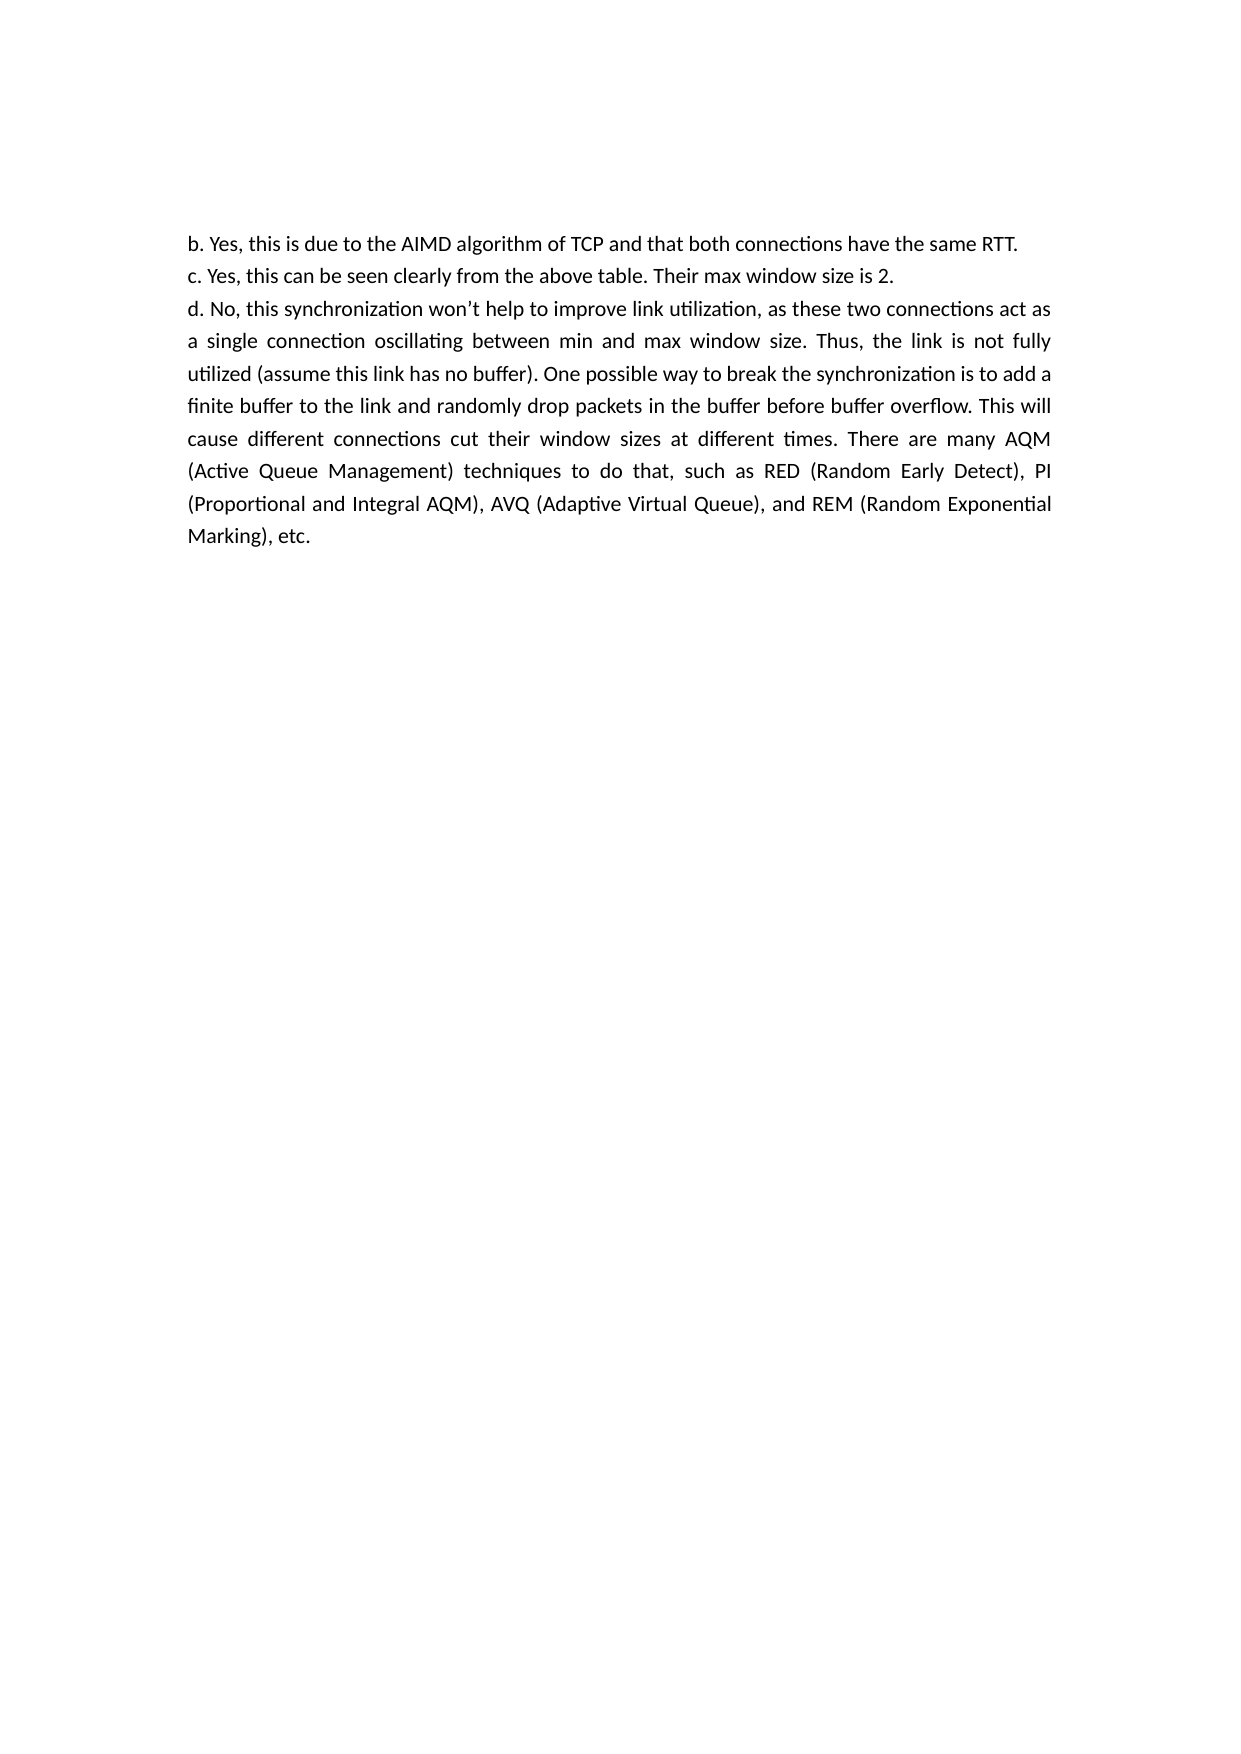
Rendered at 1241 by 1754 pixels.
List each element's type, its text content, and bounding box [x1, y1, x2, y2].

text c. Yes, this can be seen clearly from the above table. Their max window size is 2. [187, 259, 1053, 292]
text d. No, this synchronization won’t help to improve link utilization, as these two connections act as a single connection oscillating between min and max window size. Thus, the link is not fully utilized (assume this link has no buffer). One possible way to break the synchronization is to add a finite buffer to the link and randomly drop packets in the buffer before buffer overflow. This will cause different connections cut their window sizes at different times. There are many AQM (Active Queue Management) techniques to do that, such as RED (Random Early Detect), PI (Proportional and Integral AQM), AVQ (Adaptive Virtual Queue), and REM (Random Exponential Marking), etc. [187, 292, 1053, 552]
text b. Yes, this is due to the AIMD algorithm of TCP and that both connections have the same RTT. [187, 227, 1053, 259]
